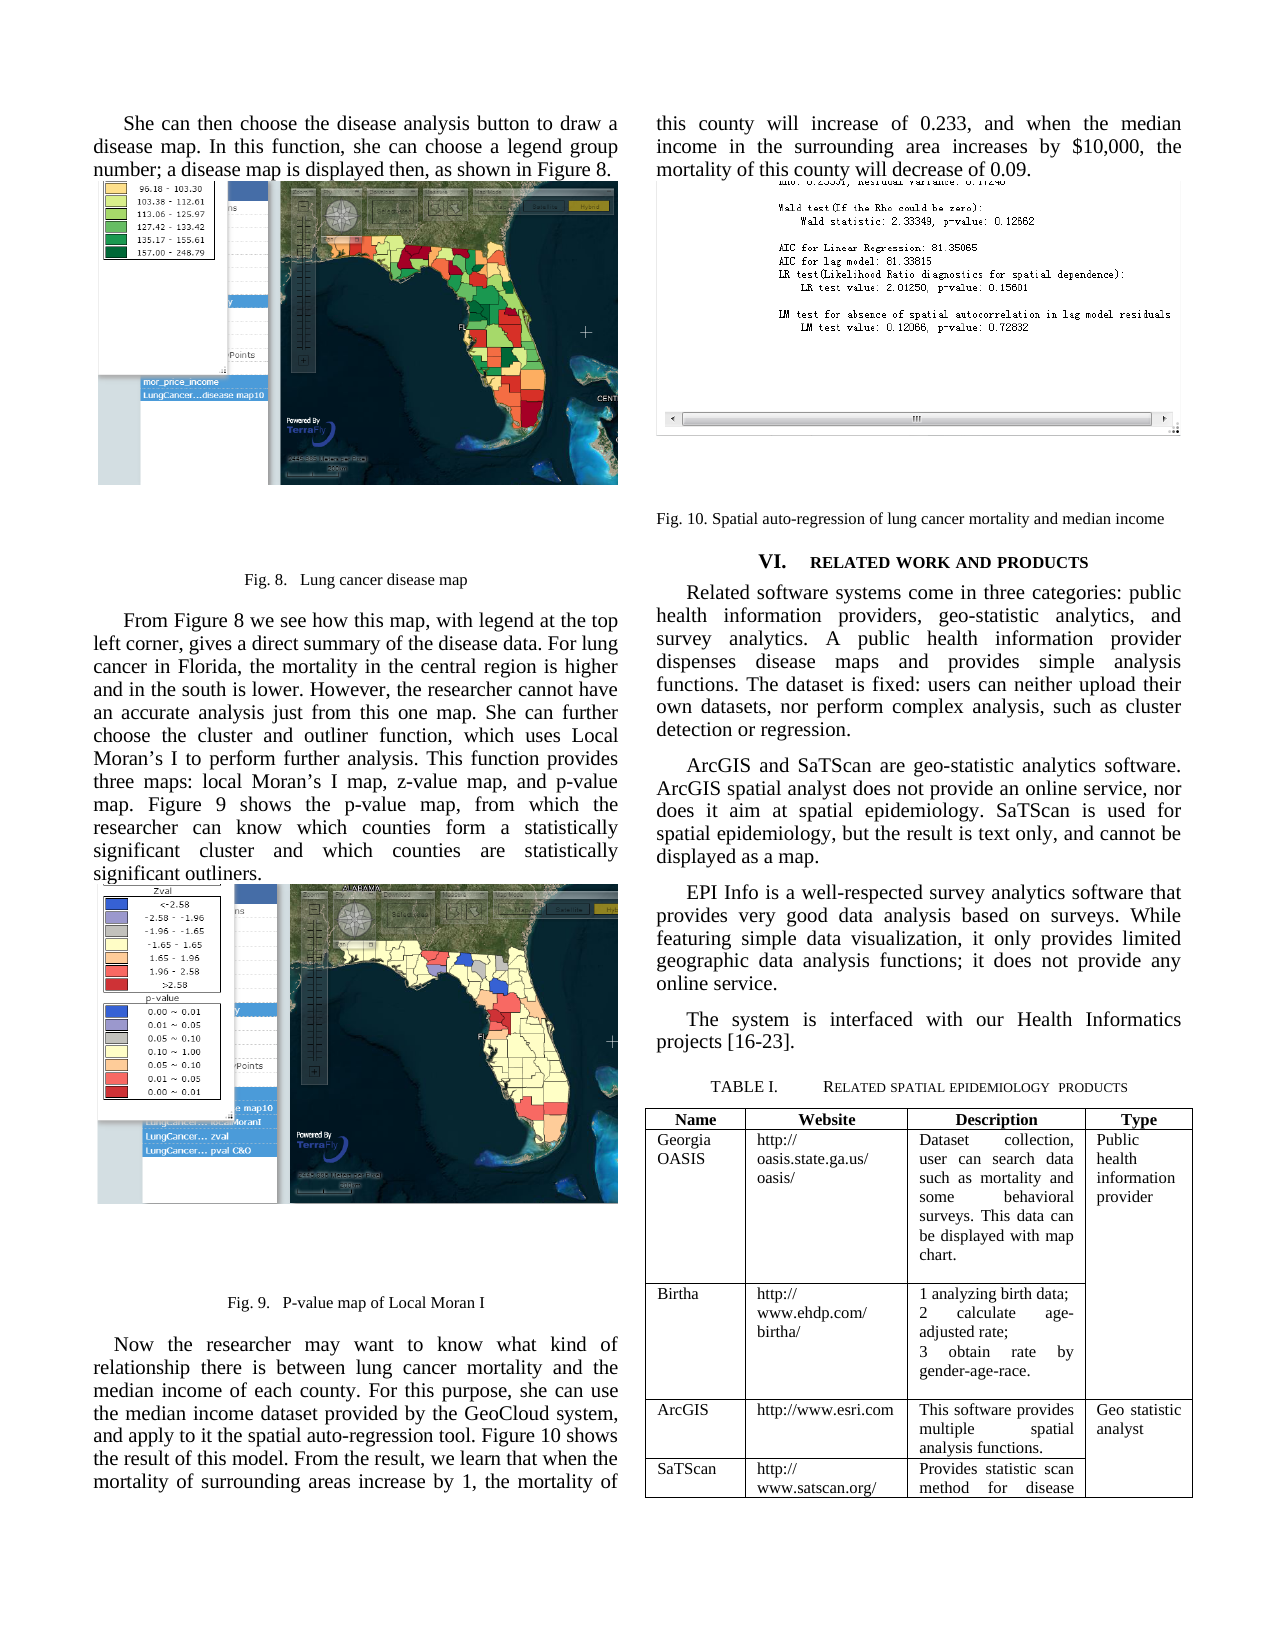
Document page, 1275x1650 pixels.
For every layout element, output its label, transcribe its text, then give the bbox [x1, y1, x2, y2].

table_header Type [1086, 1109, 1192, 1128]
table_cell http://www.esri.com [746, 1400, 907, 1457]
picture [93, 181, 618, 485]
table_header Description [908, 1109, 1085, 1128]
table_cell ArcGIS [646, 1400, 745, 1457]
table_cell Provides statistic scan method for disease clusters. [908, 1459, 1085, 1497]
list Related spatial epidemiology products [656, 1078, 1182, 1096]
list Now the researcher may want to know what kind of relationship there is between lung cancer mortality and the median income of each county. For this purpose, she can use the median income dataset provided by the GeoCloud system, and apply to it the spatial auto-regression tool. Figure 10 shows the result of this model. From the result, we learn that when the mortality of surrounding areas increase by 1, the mortality of this county will increase of 0.233, and when the median income in the surrounding area increases by $10,000, the mortality of this county will decrease of 0.09. [656, 112, 1182, 181]
text From Figure 8 we see how this map, with legend at the top left corner, gives a direct summary of the disease data. For lung cancer in Florida, the mortality in the central region is higher and in the south is lower. However, the researcher cannot have an accurate analysis just from this one map. She can further choose the cluster and outliner function, which uses Local Moran’s I to perform further analysis. This function provides three maps: local Moran’s I map, z-value map, and p-value map. Figure 9 shows the p-value map, from which the researcher can know which counties form a statistically significant cluster and which counties are statistically significant outliners. [93, 610, 619, 884]
table_cell http://www.satscan.org/ [746, 1459, 907, 1497]
table_cell Birtha [646, 1284, 745, 1399]
table_cell Public health information provider [1086, 1130, 1192, 1399]
table_header Name [646, 1109, 745, 1128]
text EPI Info is a well-respected survey analytics software that provides very good data analysis based on surveys. While featuring simple data visualization, it only provides limited geographic data analysis functions; it does not provide any online service. [656, 881, 1182, 995]
table_cell Georgia OASIS [646, 1130, 745, 1283]
table_cell Dataset collection, user can search data such as mortality and some behavioral surveys. This data can be displayed with map chart. [908, 1130, 1085, 1283]
subtitle related work and products [656, 549, 1182, 573]
picture [656, 181, 1181, 436]
table_header Website [746, 1109, 907, 1128]
picture [93, 884, 618, 1204]
table_cell http://www.ehdp.com/birtha/ [746, 1284, 907, 1399]
text She can then choose the disease analysis button to draw a disease map. In this function, she can choose a legend group number; a disease map is displayed then, as shown in Figure 8. [93, 112, 619, 181]
table_cell 1 analyzing birth data; 2 calculate age-adjusted rate; 3 obtain rate by gender-age-race. [908, 1284, 1085, 1399]
table_cell This software provides multiple spatial analysis functions. [908, 1400, 1085, 1457]
table_cell http://oasis.state.ga.us/oasis/ [746, 1130, 907, 1283]
picture [613, 1150, 618, 1167]
text The system is interfaced with our Health Informatics projects [16-23]. [656, 1008, 1182, 1053]
table_cell SaTScan [646, 1459, 745, 1497]
table_cell Geo statistic analyst [1086, 1400, 1192, 1497]
list P-value map of Local Moran I [93, 1293, 619, 1312]
list Lung cancer disease map [93, 570, 619, 589]
text ArcGIS and SaTScan are geo-statistic analytics software. ArcGIS spatial analyst does not provide an online service, nor does it aim at spatial epidemiology. SaTScan is used for spatial epidemiology, but the result is text only, and cannot be displayed as a map. [656, 754, 1182, 868]
list Spatial auto-regression of lung cancer mortality and median income [656, 509, 1182, 528]
list Now the researcher may want to know what kind of relationship there is between lung cancer mortality and the median income of each county. For this purpose, she can use the median income dataset provided by the GeoCloud system, and apply to it the spatial auto-regression tool. Figure 10 shows the result of this model. From the result, we learn that when the mortality of surrounding areas increase by 1, the mortality of this county will increase of 0.233, and when the median income in the surrounding area increases by $10,000, the mortality of this county will decrease of 0.09. [93, 1333, 619, 1493]
text Related software systems come in three categories: public health information providers, geo-statistic analytics, and survey analytics. A public health information provider dispenses disease maps and provides simple analysis functions. The dataset is fixed: users can neither upload their own datasets, nor perform complex analysis, such as cluster detection or regression. [656, 581, 1182, 741]
